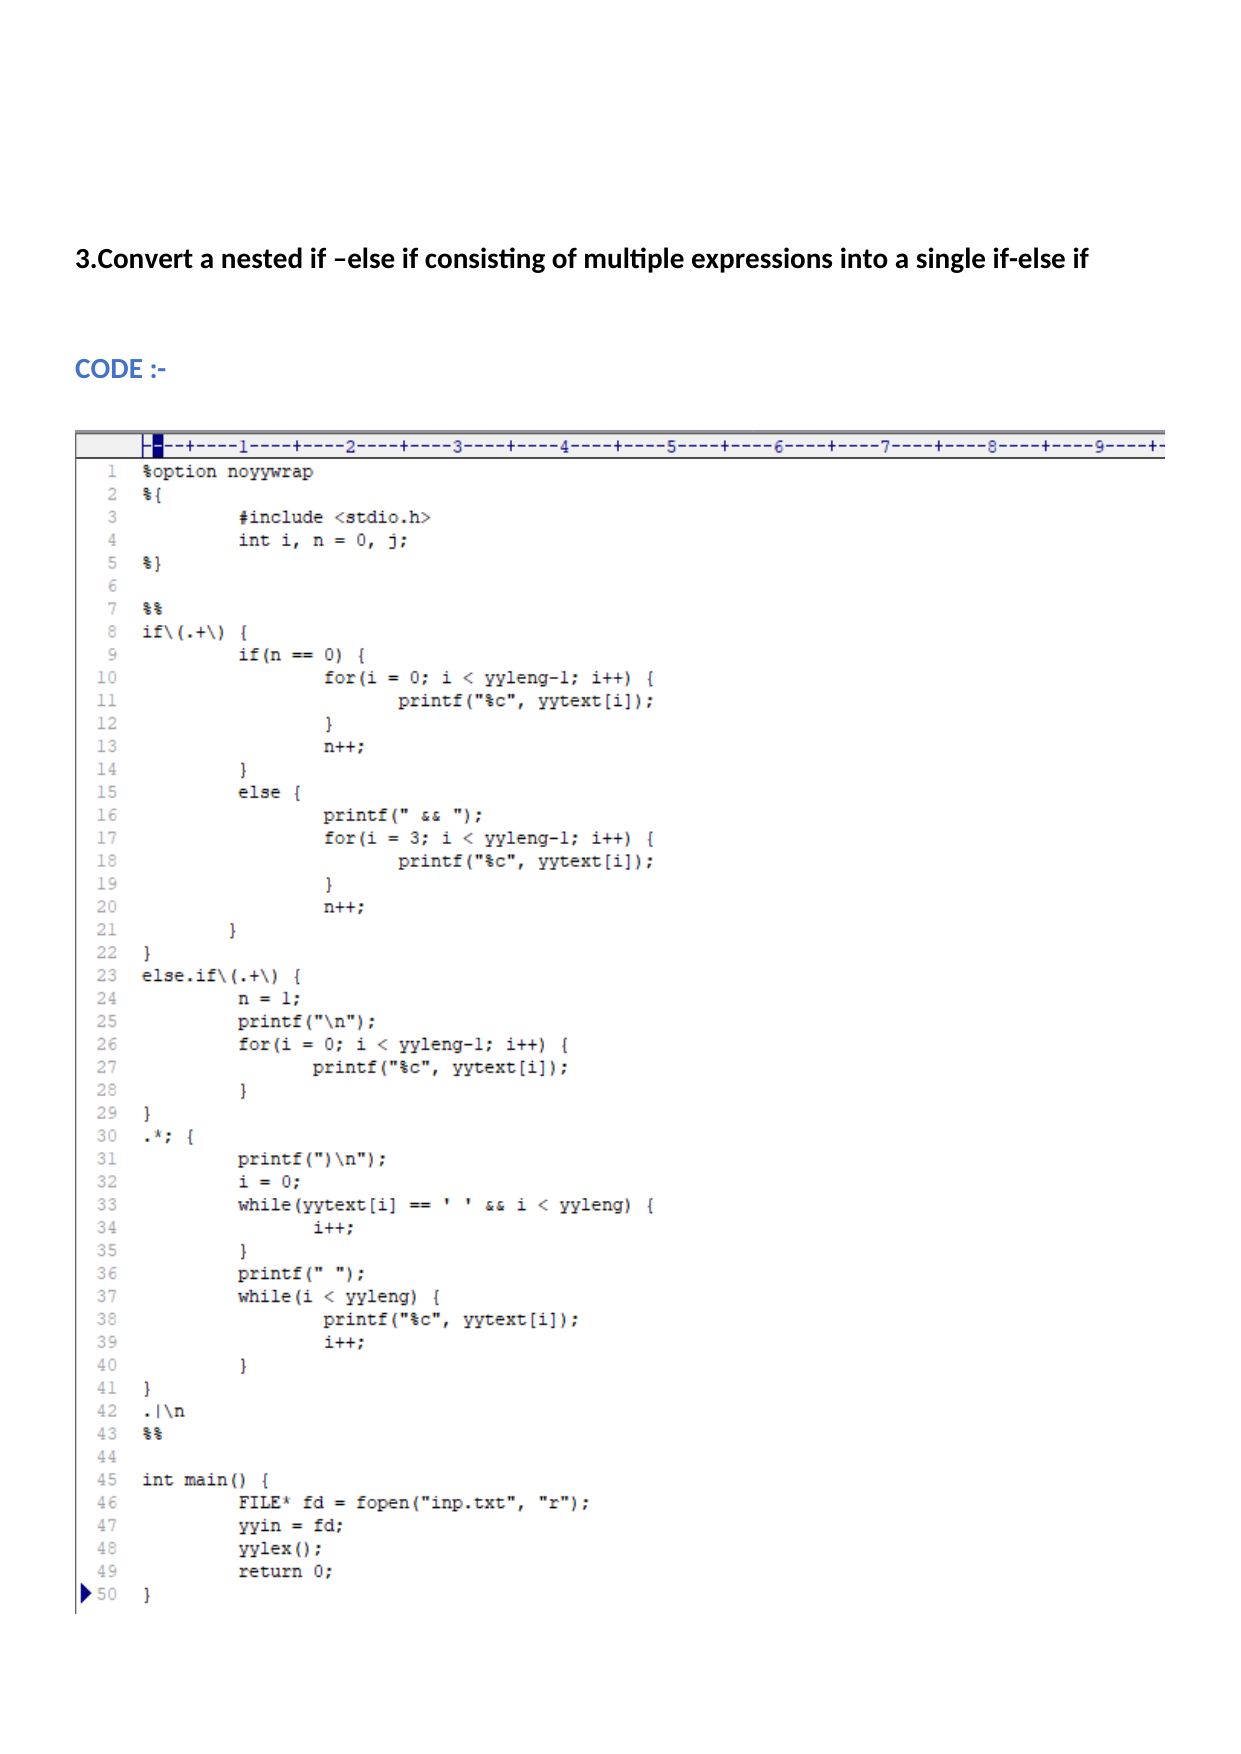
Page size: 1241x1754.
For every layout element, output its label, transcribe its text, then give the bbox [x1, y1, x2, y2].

text 3.Convert a nested if –else if consisting of multiple expressions into a single if-else if [75, 240, 1165, 276]
text CODE :- [75, 351, 1165, 386]
picture [75, 430, 1166, 1614]
